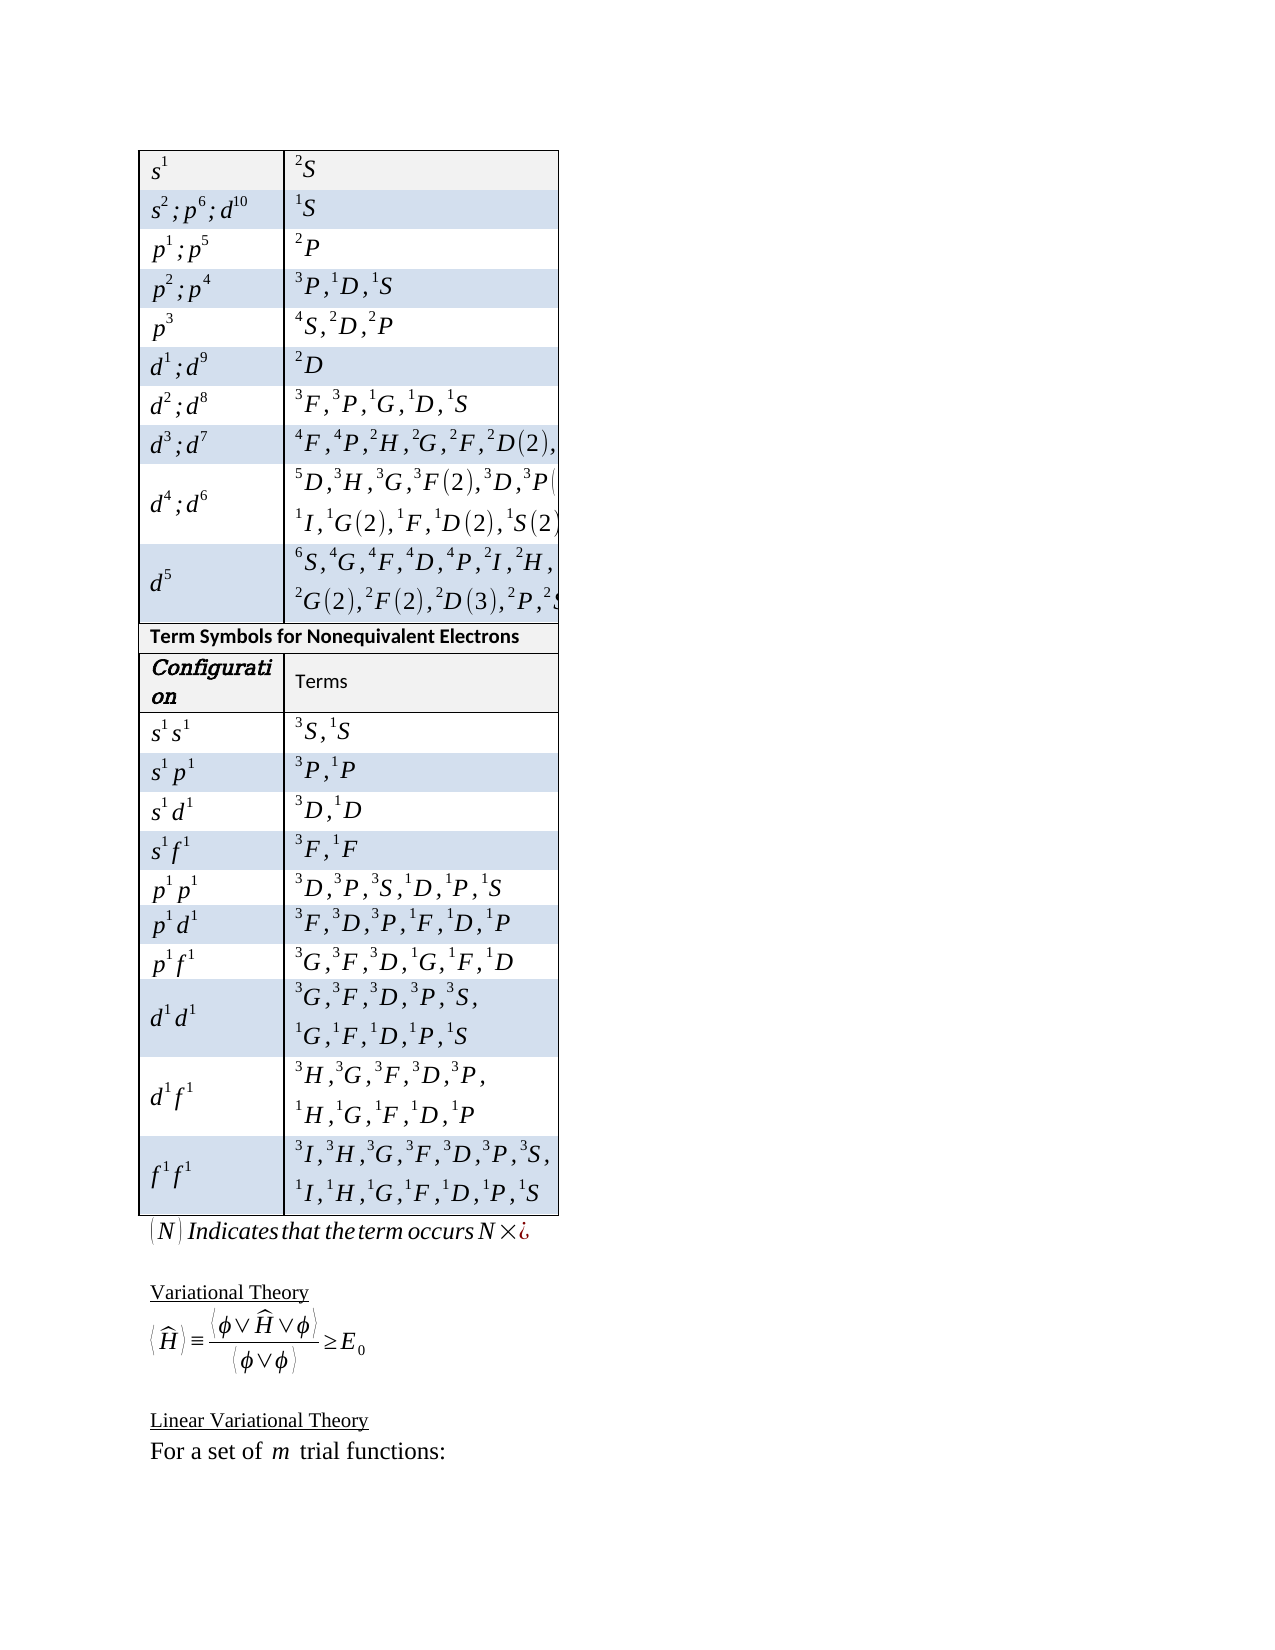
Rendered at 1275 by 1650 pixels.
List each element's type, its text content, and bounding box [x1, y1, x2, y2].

table_cell Configuration [140, 654, 283, 712]
table_cell [140, 905, 283, 944]
table_cell [285, 792, 558, 831]
table_cell [140, 792, 283, 831]
table_cell [285, 713, 558, 752]
table_cell [140, 347, 283, 386]
table_cell [140, 979, 283, 1057]
table_cell [285, 1058, 558, 1136]
table_cell [140, 1136, 283, 1214]
table_cell [285, 269, 558, 308]
table_cell [140, 831, 283, 870]
table_cell [285, 870, 558, 905]
text Linear Variational Theory [150, 1408, 1125, 1432]
table_cell [285, 308, 558, 347]
table_cell [140, 151, 283, 190]
table_cell [285, 347, 558, 386]
table_cell [140, 425, 283, 464]
table_cell [140, 386, 283, 425]
table_cell [285, 425, 558, 464]
table_cell [285, 1136, 558, 1214]
table_cell [285, 151, 558, 190]
text Variational Theory [150, 1280, 1125, 1304]
table_cell [140, 870, 283, 905]
table_cell [285, 831, 558, 870]
table_cell [285, 979, 558, 1057]
table_cell [140, 229, 283, 268]
table_cell [285, 544, 558, 622]
table_cell [285, 753, 558, 792]
table_cell [140, 544, 283, 622]
table_cell [140, 713, 283, 752]
table_cell [140, 269, 283, 308]
table_cell [285, 386, 558, 425]
table_cell [285, 944, 558, 979]
table_cell [285, 905, 558, 944]
table_cell [285, 229, 558, 268]
table_cell [140, 464, 283, 544]
table_cell [140, 190, 283, 229]
table_cell Term Symbols for Nonequivalent Electrons [139, 624, 558, 653]
table_cell [140, 944, 283, 979]
table_cell [285, 190, 558, 229]
table_cell [140, 1058, 283, 1136]
table_cell Terms [285, 654, 558, 712]
table_cell [140, 308, 283, 347]
table_cell [285, 464, 558, 544]
table_cell [140, 753, 283, 792]
